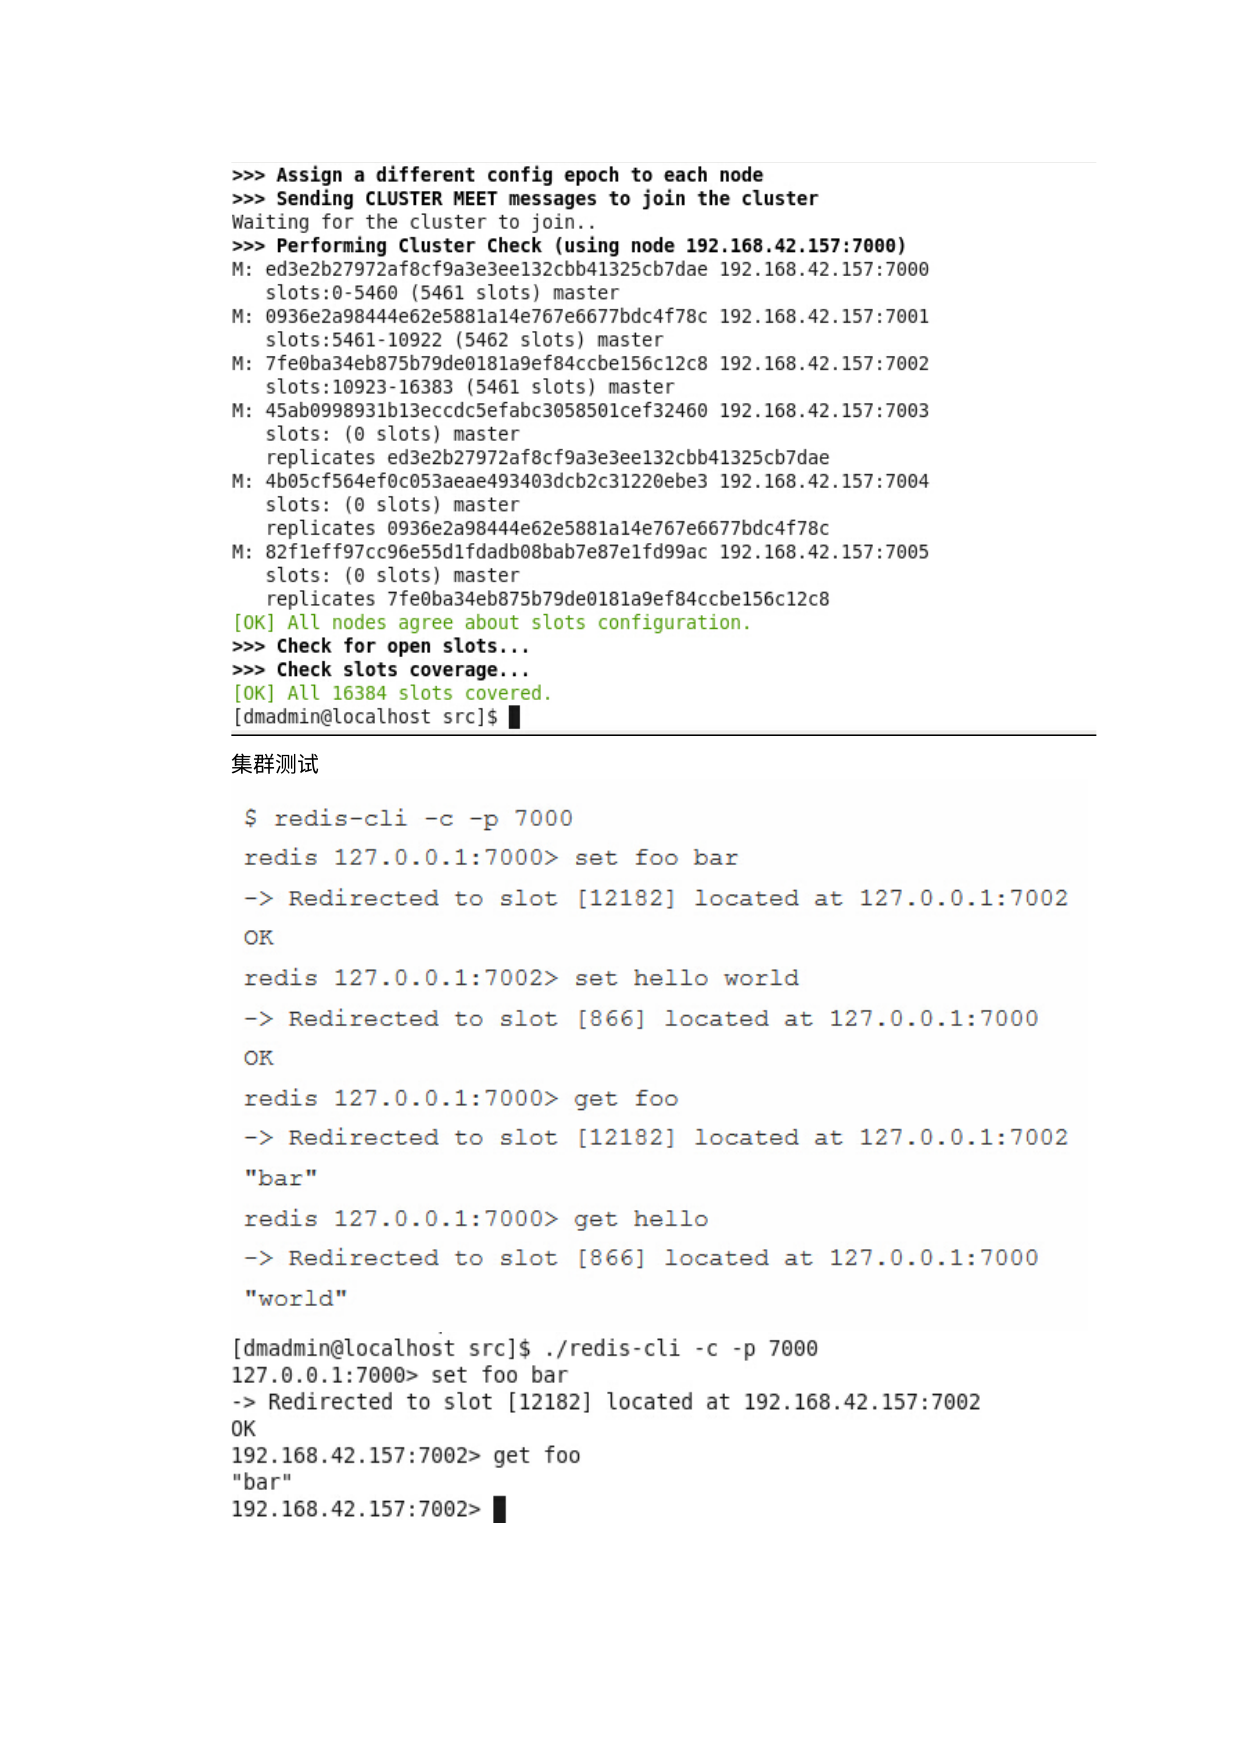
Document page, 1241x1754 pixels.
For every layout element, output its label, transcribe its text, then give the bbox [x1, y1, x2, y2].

picture [231, 1332, 1036, 1523]
picture [231, 162, 1097, 736]
picture [231, 779, 1088, 1331]
list 集群测试 [231, 747, 1053, 779]
